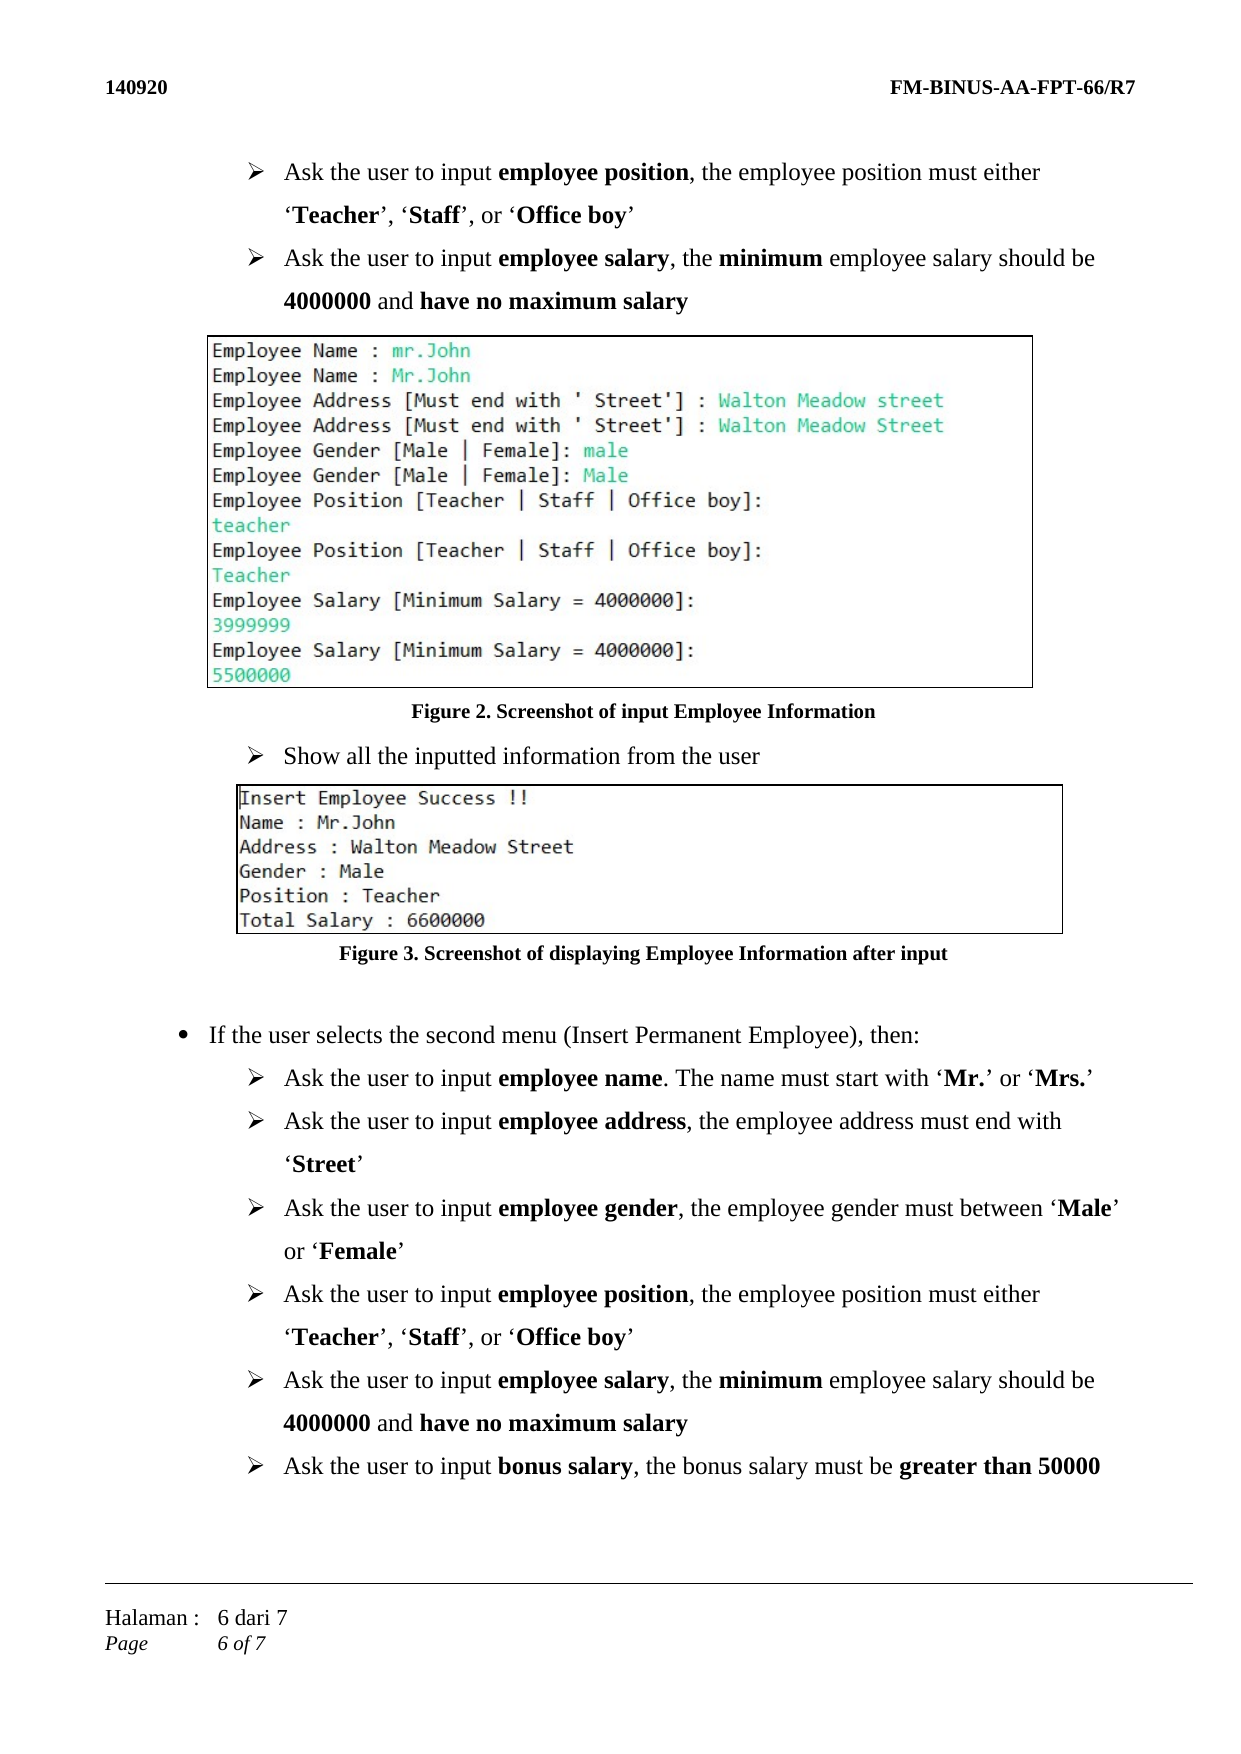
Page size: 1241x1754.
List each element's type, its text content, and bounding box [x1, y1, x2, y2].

list Ask the user to input employee salary, the minimum employee salary should be 4000000 and have no maximum salary [246, 1365, 1135, 1437]
list Ask the user to input employee address, the employee address must end with ‘Street’ [246, 1106, 1135, 1178]
picture [208, 337, 1028, 687]
picture [238, 786, 1033, 933]
text Figure 2. Screenshot of input Employee Information [105, 698, 1135, 723]
list Ask the user to input employee position, the employee position must either ‘Teacher’, ‘Staff’, or ‘Office boy’ [246, 157, 1135, 228]
list Ask the user to input bonus salary, the bonus salary must be greater than 50000 [246, 1451, 1135, 1480]
list Show all the inputted information from the user [246, 741, 1135, 769]
text Figure 3. Screenshot of displaying Employee Information after input [105, 941, 1135, 964]
list Ask the user to input employee gender, the employee gender must between ‘Male’ or ‘Female’ [246, 1193, 1135, 1264]
list Ask the user to input employee position, the employee position must either ‘Teacher’, ‘Staff’, or ‘Office boy’ [246, 1279, 1135, 1351]
list Ask the user to input employee name. The name must start with ‘Mr.’ or ‘Mrs.’ [246, 1063, 1135, 1092]
list If the user selects the second menu (Insert Permanent Employee), then: [179, 1020, 1135, 1049]
list Ask the user to input employee salary, the minimum employee salary should be 4000000 and have no maximum salary [246, 243, 1135, 315]
